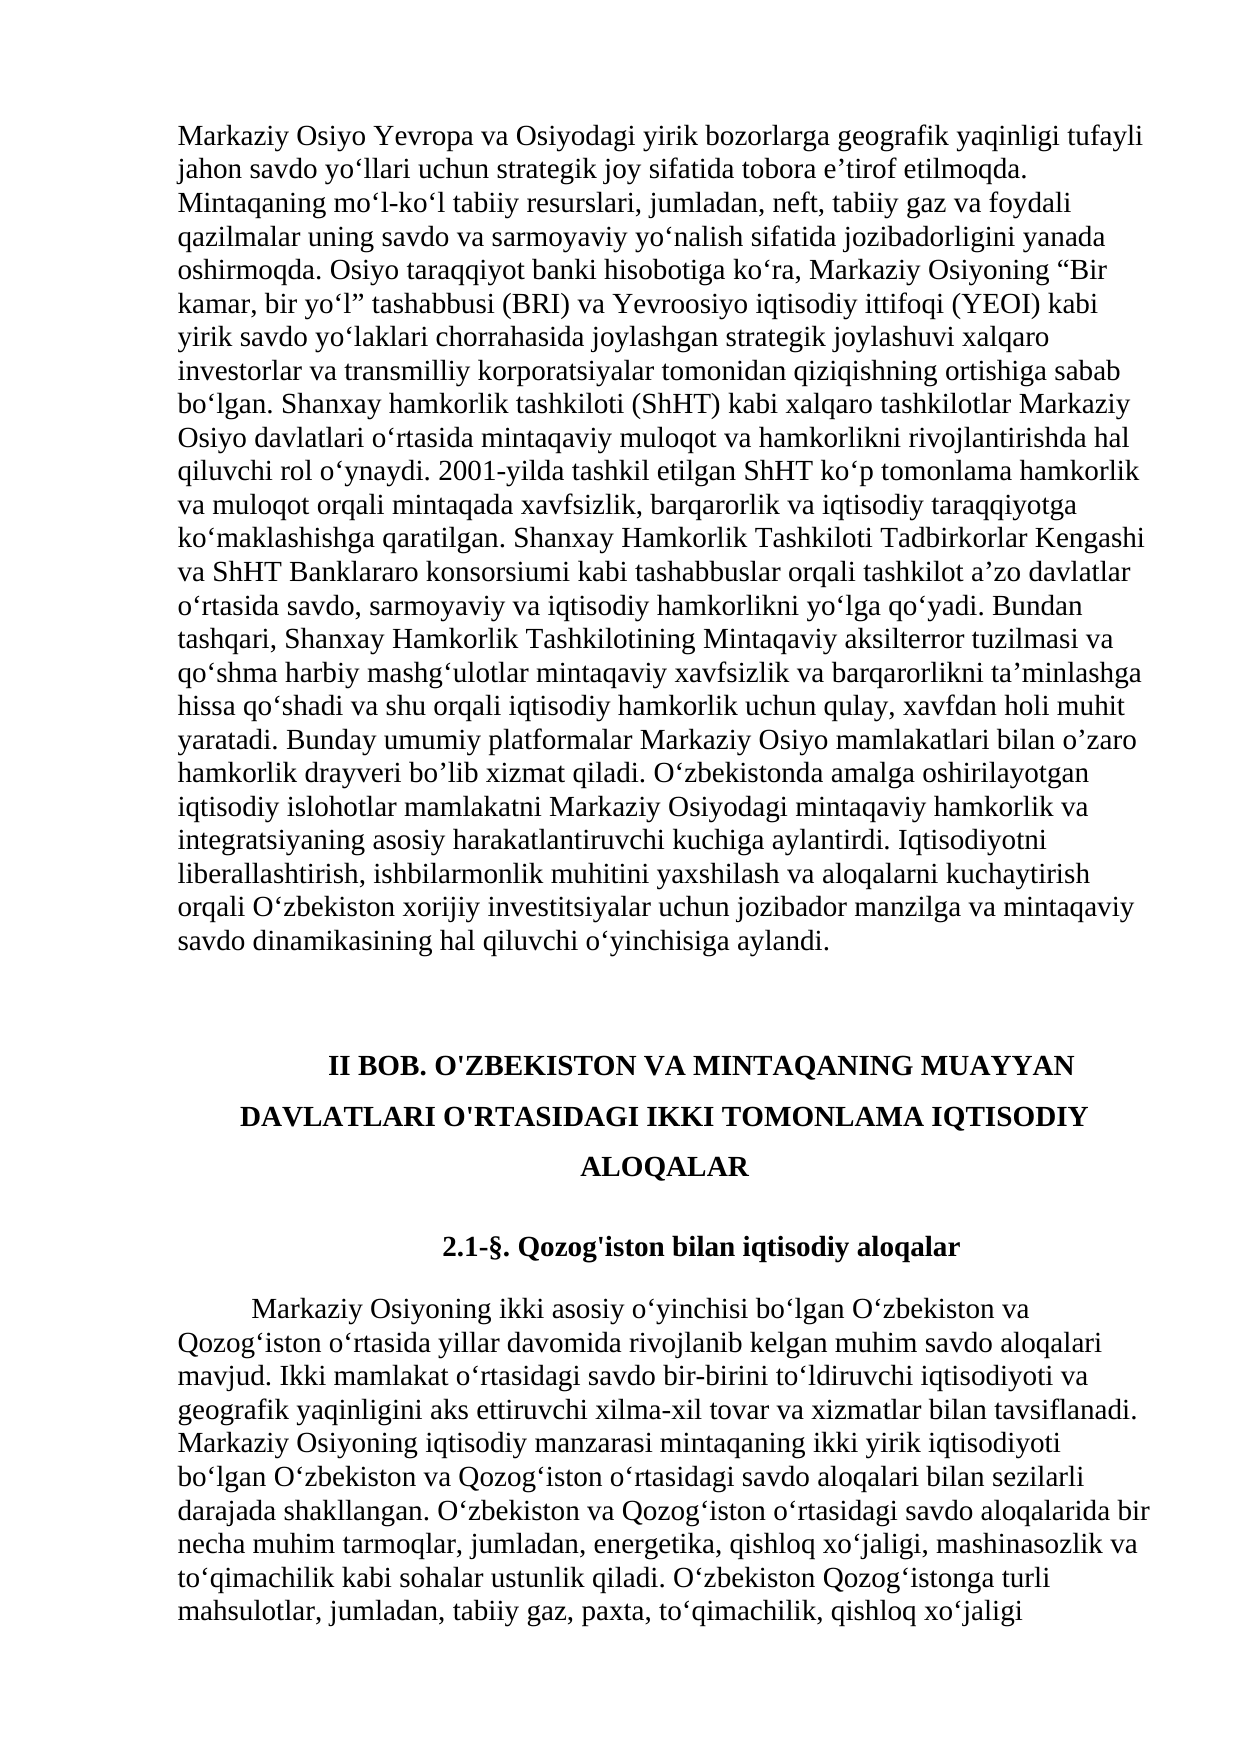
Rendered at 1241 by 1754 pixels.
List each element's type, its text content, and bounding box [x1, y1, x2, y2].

text 2.1-§. Qozog'iston bilan iqtisodiy aloqalar [177, 1229, 1152, 1262]
text II BOB. O'ZBEKISTON VA MINTAQANING MUAYYAN DAVLATLARI O'RTASIDAGI IKKI TOMONLAMA IQTISODIY ALOQALAR [177, 1048, 1152, 1183]
